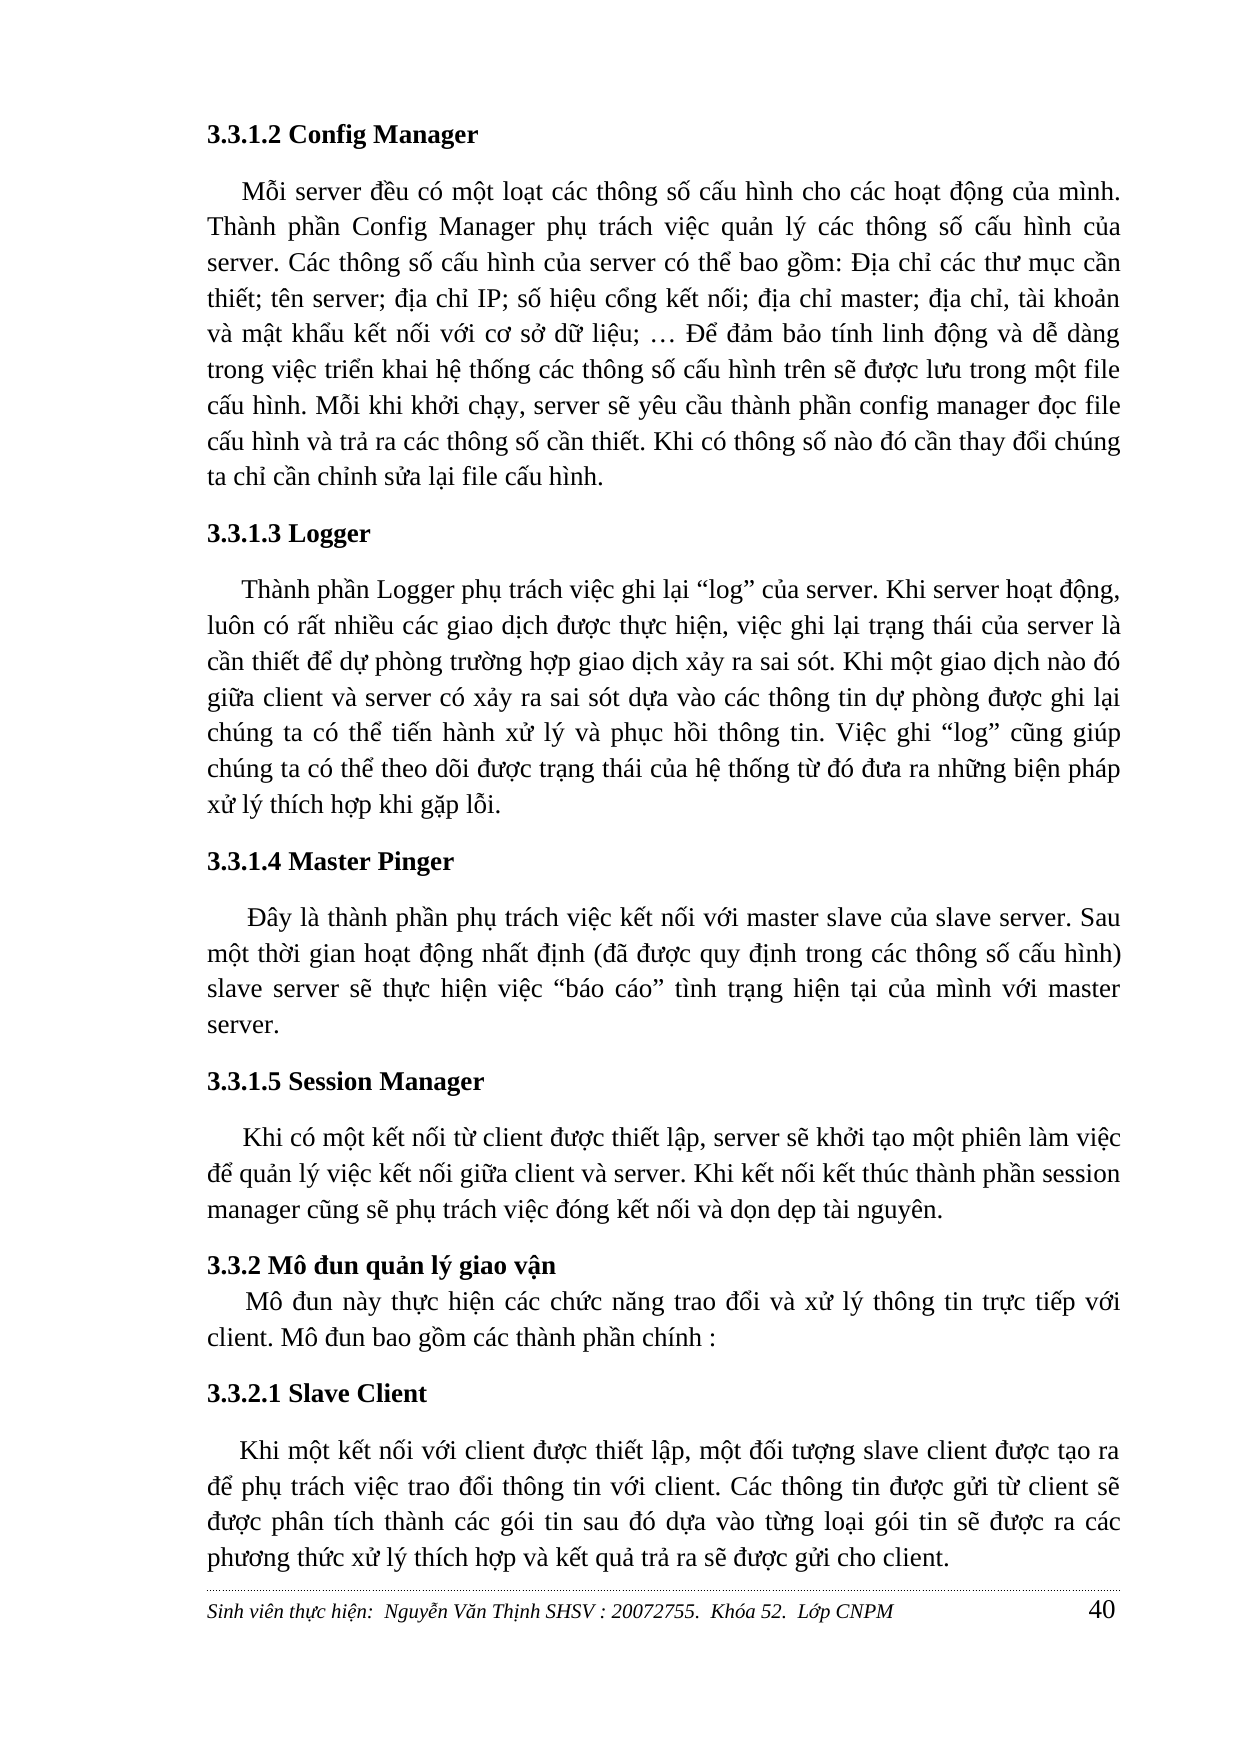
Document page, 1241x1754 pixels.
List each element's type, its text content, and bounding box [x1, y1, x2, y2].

text Khi có một kết nối từ client được thiết lập, server sẽ khởi tạo một phiên làm việc để quản lý việc kết nối giữa client và server. Khi kết nối kết thúc thành phần session manager cũng sẽ phụ trách việc đóng kết nối và dọn dẹp tài nguyên. [207, 1121, 1122, 1224]
text 3.3.1.4 Master Pinger [207, 844, 1122, 876]
subtitle 3.3.2 Mô đun quản lý giao vận [207, 1249, 1122, 1281]
text Mô đun này thực hiện các chức năng trao đổi và xử lý thông tin trực tiếp với client. Mô đun bao gồm các thành phần chính : [207, 1285, 1122, 1352]
text Mỗi server đều có một loạt các thông số cấu hình cho các hoạt động của mình. Thành phần Config Manager phụ trách việc quản lý các thông số cấu hình của server. Các thông số cấu hình của server có thể bao gồm: Địa chỉ các thư mục cần thiết; tên server; địa chỉ IP; số hiệu cổng kết nối; địa chỉ master; địa chỉ, tài khoản và mật khẩu kết nối với cơ sở dữ liệu; … Để đảm bảo tính linh động và dễ dàng trong việc triển khai hệ thống các thông số cấu hình trên sẽ được lưu trong một file cấu hình. Mỗi khi khởi chạy, server sẽ yêu cầu thành phần config manager đọc file cấu hình và trả ra các thông số cần thiết. Khi có thông số nào đó cần thay đổi chúng ta chỉ cần chỉnh sửa lại file cấu hình. [207, 175, 1122, 492]
text 3.3.1.5 Session Manager [207, 1065, 1122, 1096]
text Khi một kết nối với client được thiết lập, một đối tượng slave client được tạo ra để phụ trách việc trao đổi thông tin với client. Các thông tin được gửi từ client sẽ được phân tích thành các gói tin sau đó dựa vào từng loại gói tin sẽ được ra các phương thức xử lý thích hợp và kết quả trả ra sẽ được gửi cho client. [207, 1434, 1122, 1572]
text Đây là thành phần phụ trách việc kết nối với master slave của slave server. Sau một thời gian hoạt động nhất định (đã được quy định trong các thông số cấu hình) slave server sẽ thực hiện việc “báo cáo” tình trạng hiện tại của mình với master server. [207, 901, 1122, 1039]
text 3.3.1.2 Config Manager [207, 118, 1122, 149]
text Thành phần Logger phụ trách việc ghi lại “log” của server. Khi server hoạt động, luôn có rất nhiều các giao dịch được thực hiện, việc ghi lại trạng thái của server là cần thiết để dự phòng trường hợp giao dịch xảy ra sai sót. Khi một giao dịch nào đó giữa client và server có xảy ra sai sót dựa vào các thông tin dự phòng được ghi lại chúng ta có thể tiến hành xử lý và phục hồi thông tin. Việc ghi “log” cũng giúp chúng ta có thể theo dõi được trạng thái của hệ thống từ đó đưa ra những biện pháp xử lý thích hợp khi gặp lỗi. [207, 574, 1122, 819]
text 3.3.2.1 Slave Client [207, 1377, 1122, 1409]
text 3.3.1.3 Logger [207, 517, 1122, 548]
